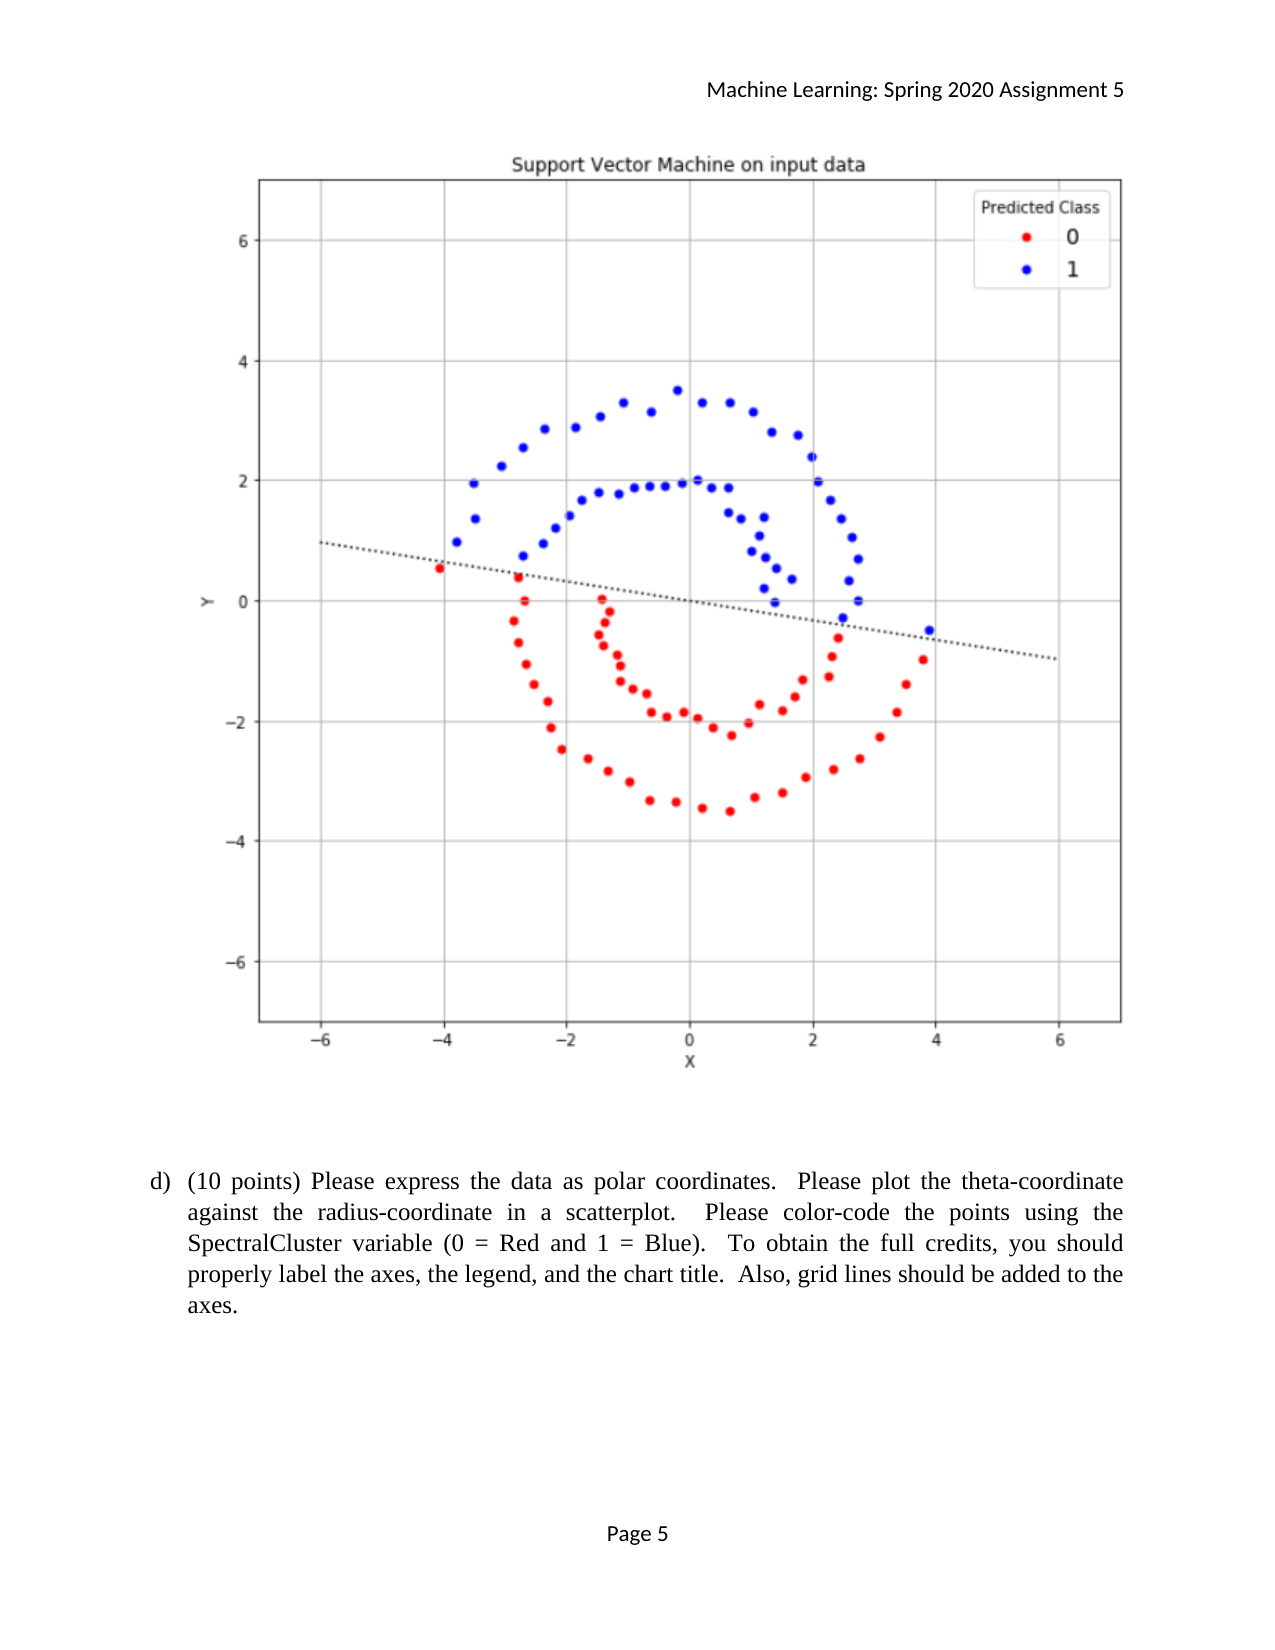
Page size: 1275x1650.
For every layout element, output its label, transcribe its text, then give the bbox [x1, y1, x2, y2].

picture [187, 150, 1163, 1072]
list (10 points) Please express the data as polar coordinates. Please plot the theta-coordinate against the radius-coordinate in a scatterplot. Please color-code the points using the SpectralCluster variable (0 = Red and 1 = Blue). To obtain the full credits, you should properly label the axes, the legend, and the chart title. Also, grid lines should be added to the axes. [150, 1166, 1125, 1319]
